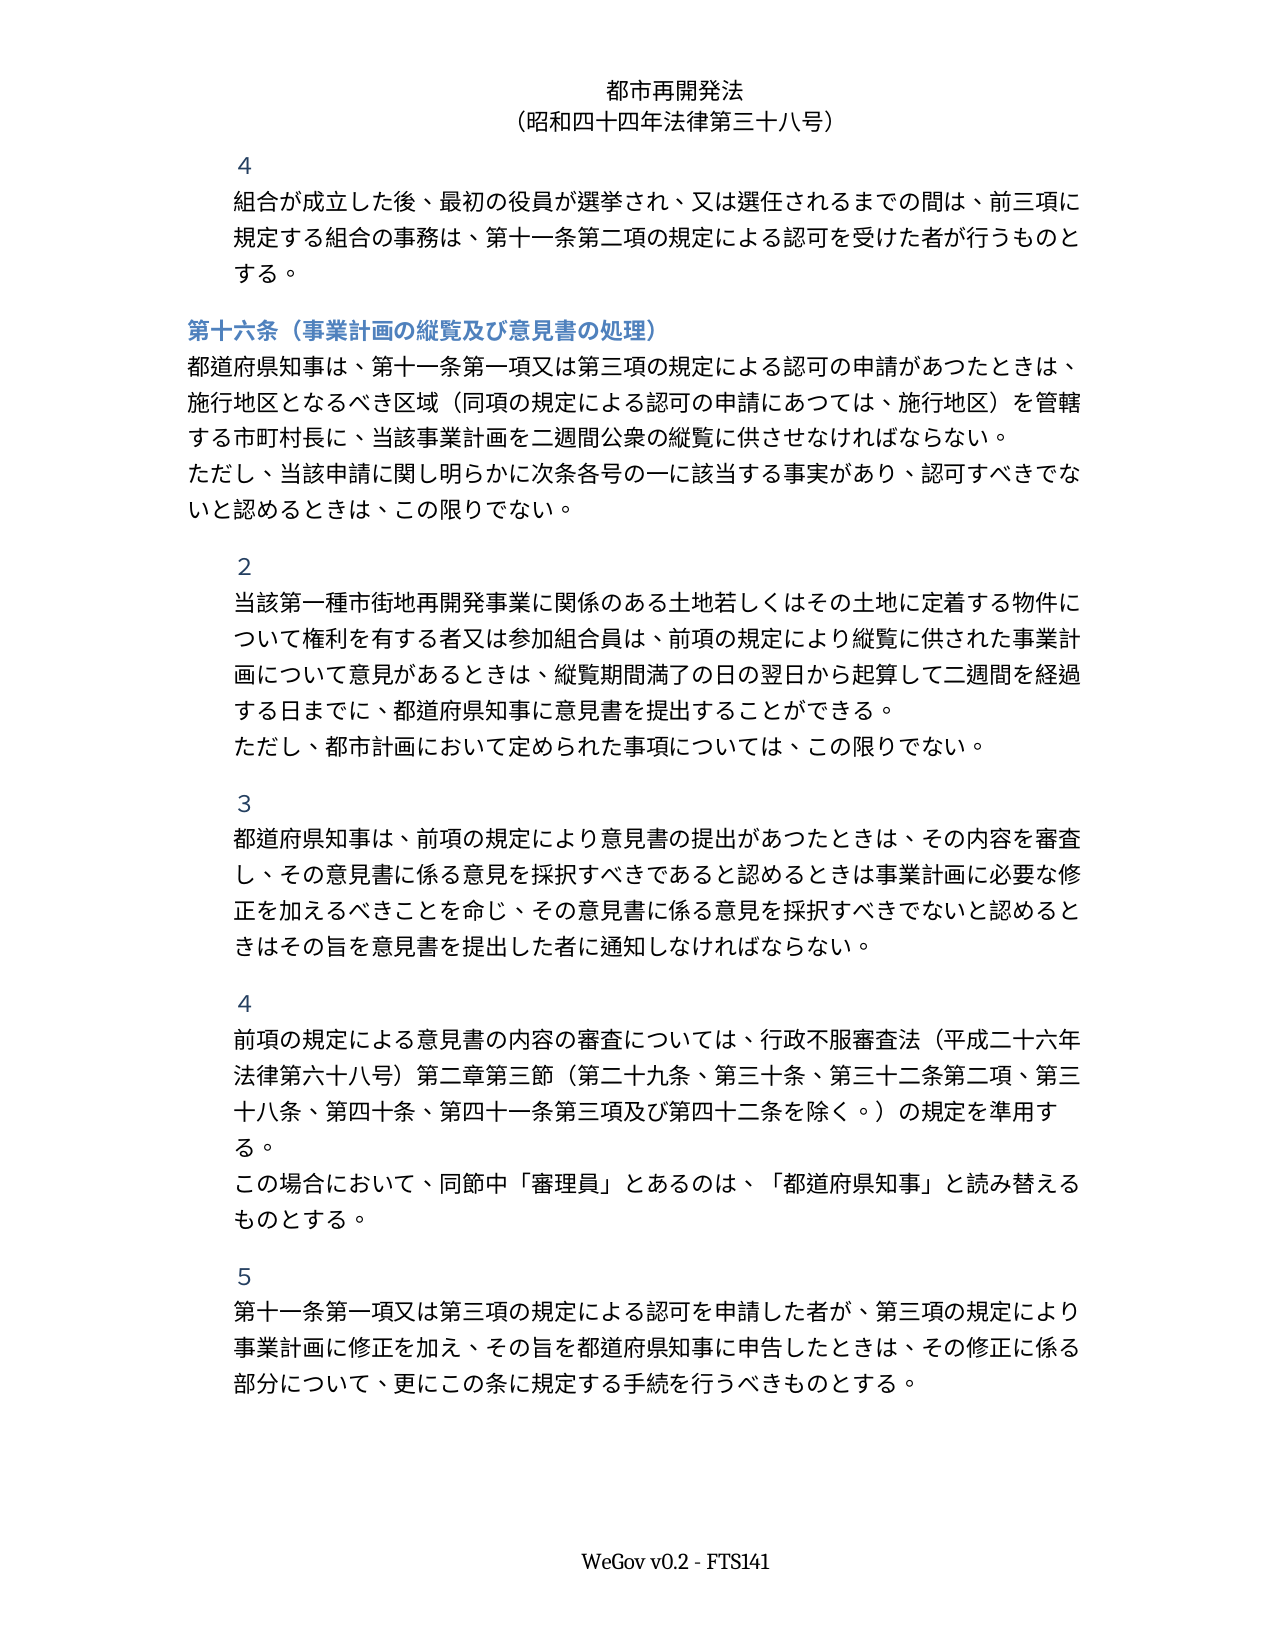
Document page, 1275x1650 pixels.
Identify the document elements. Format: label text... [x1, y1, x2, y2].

subtitle ２ [233, 551, 1087, 582]
subtitle ４ [233, 150, 1087, 181]
text 前項の規定による意見書の内容の審査については、行政不服審査法（平成二十六年法律第六十八号）第二章第三節（第二十九条、第三十条、第三十二条第二項、第三十八条、第四十条、第四十一条第三項及び第四十二条を除く。）の規定を準用する。 この場合において、同節中「審理員」とあるのは、「都道府県知事」と読み替えるものとする。 [233, 1024, 1087, 1235]
text 組合が成立した後、最初の役員が選挙され、又は選任されるまでの間は、前三項に規定する組合の事務は、第十一条第二項の規定による認可を受けた者が行うものとする。 [233, 186, 1087, 289]
text 第十一条第一項又は第三項の規定による認可を申請した者が、第三項の規定により事業計画に修正を加え、その旨を都道府県知事に申告したときは、その修正に係る部分について、更にこの条に規定する手続を行うべきものとする。 [233, 1296, 1087, 1399]
text 都道府県知事は、第十一条第一項又は第三項の規定による認可の申請があつたときは、施行地区となるべき区域（同項の規定による認可の申請にあつては、施行地区）を管轄する市町村長に、当該事業計画を二週間公衆の縦覧に供させなければならない。 ただし、当該申請に関し明らかに次条各号の一に該当する事実があり、認可すべきでないと認めるときは、この限りでない。 [187, 351, 1087, 526]
subtitle ４ [233, 988, 1087, 1019]
text 都道府県知事は、前項の規定により意見書の提出があつたときは、その内容を審査し、その意見書に係る意見を採択すべきであると認めるときは事業計画に必要な修正を加えるべきことを命じ、その意見書に係る意見を採択すべきでないと認めるときはその旨を意見書を提出した者に通知しなければならない。 [233, 823, 1087, 962]
text 当該第一種市街地再開発事業に関係のある土地若しくはその土地に定着する物件について権利を有する者又は参加組合員は、前項の規定により縦覧に供された事業計画について意見があるときは、縦覧期間満了の日の翌日から起算して二週間を経過する日までに、都道府県知事に意見書を提出することができる。 ただし、都市計画において定められた事項については、この限りでない。 [233, 587, 1087, 762]
subtitle 第十六条（事業計画の縦覧及び意見書の処理） [187, 314, 1087, 346]
subtitle ５ [233, 1260, 1087, 1292]
subtitle ３ [233, 787, 1087, 819]
